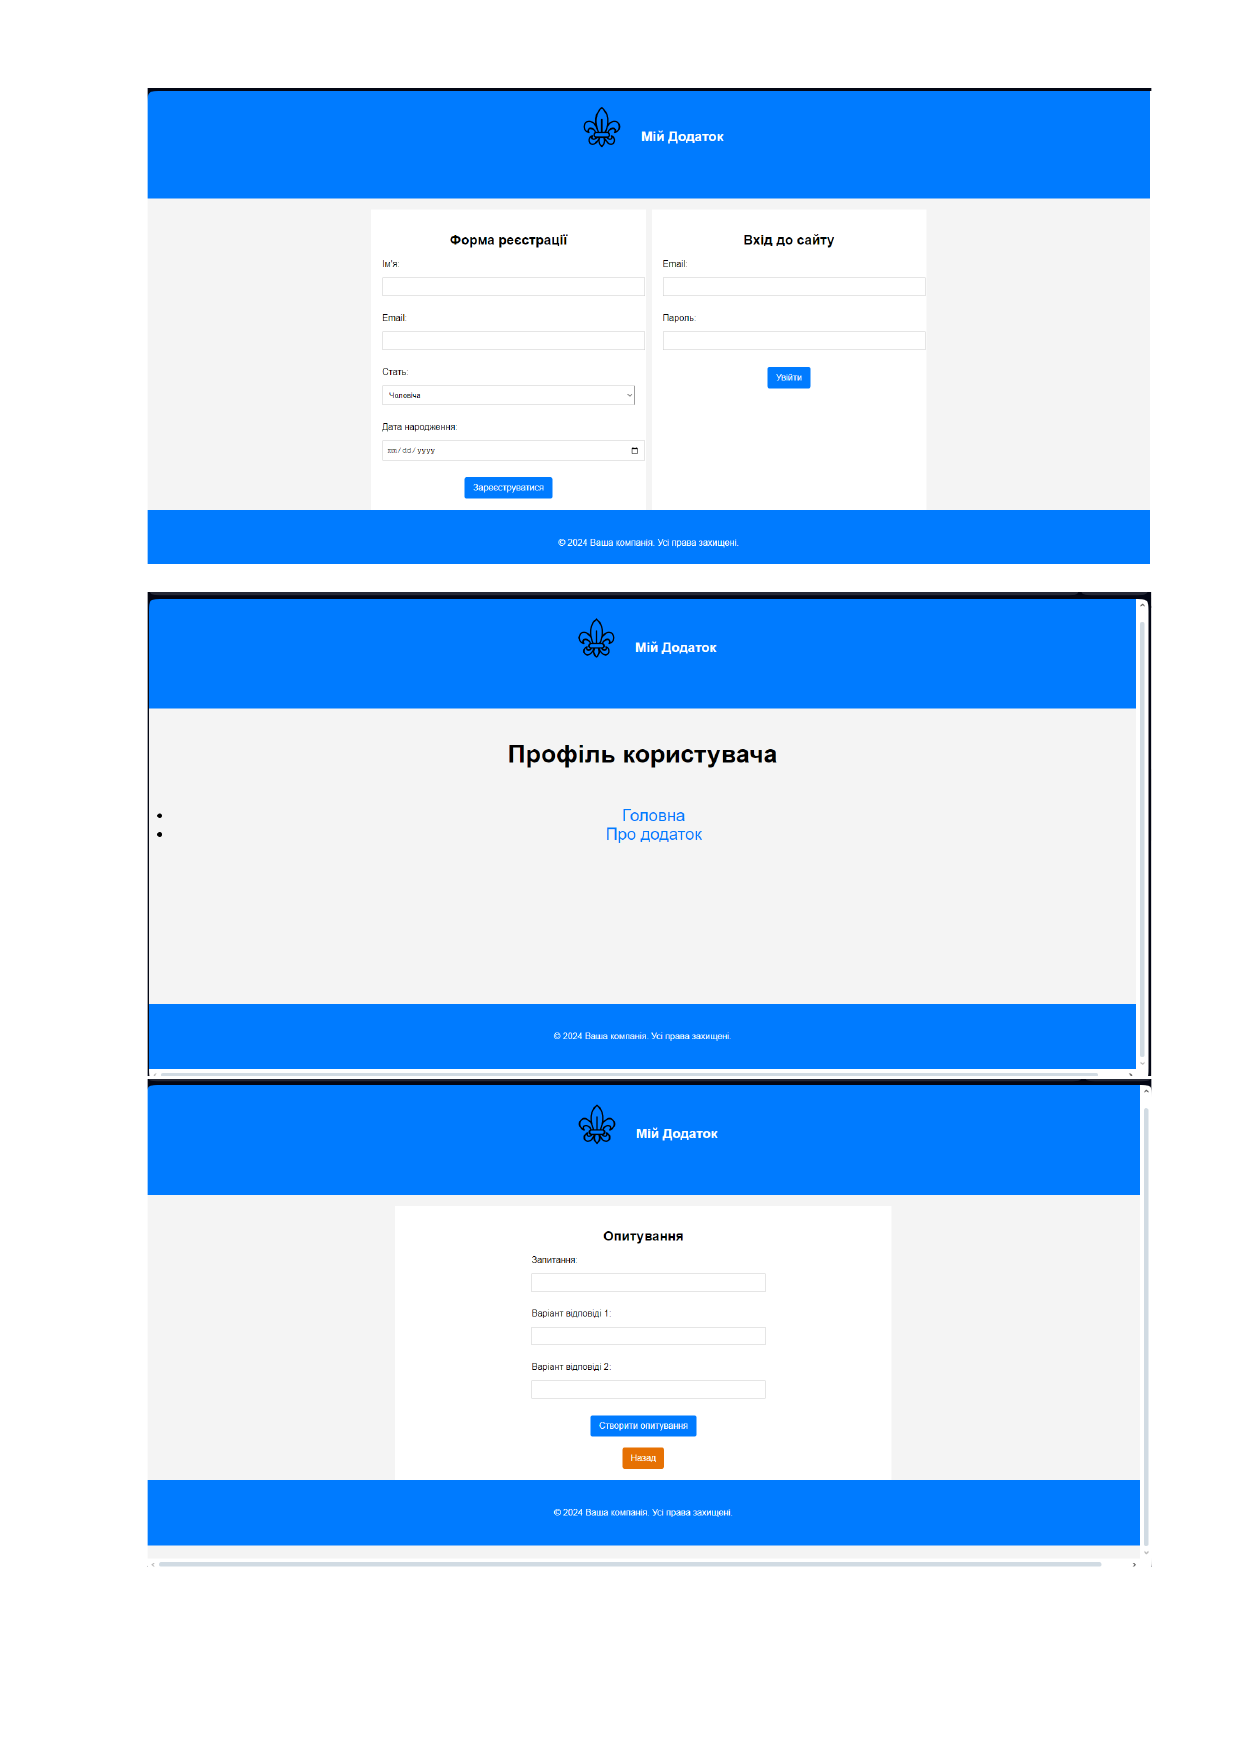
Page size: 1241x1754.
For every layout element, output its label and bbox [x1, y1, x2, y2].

picture [147, 88, 1152, 564]
picture [147, 1079, 1152, 1567]
picture [147, 592, 1152, 1076]
